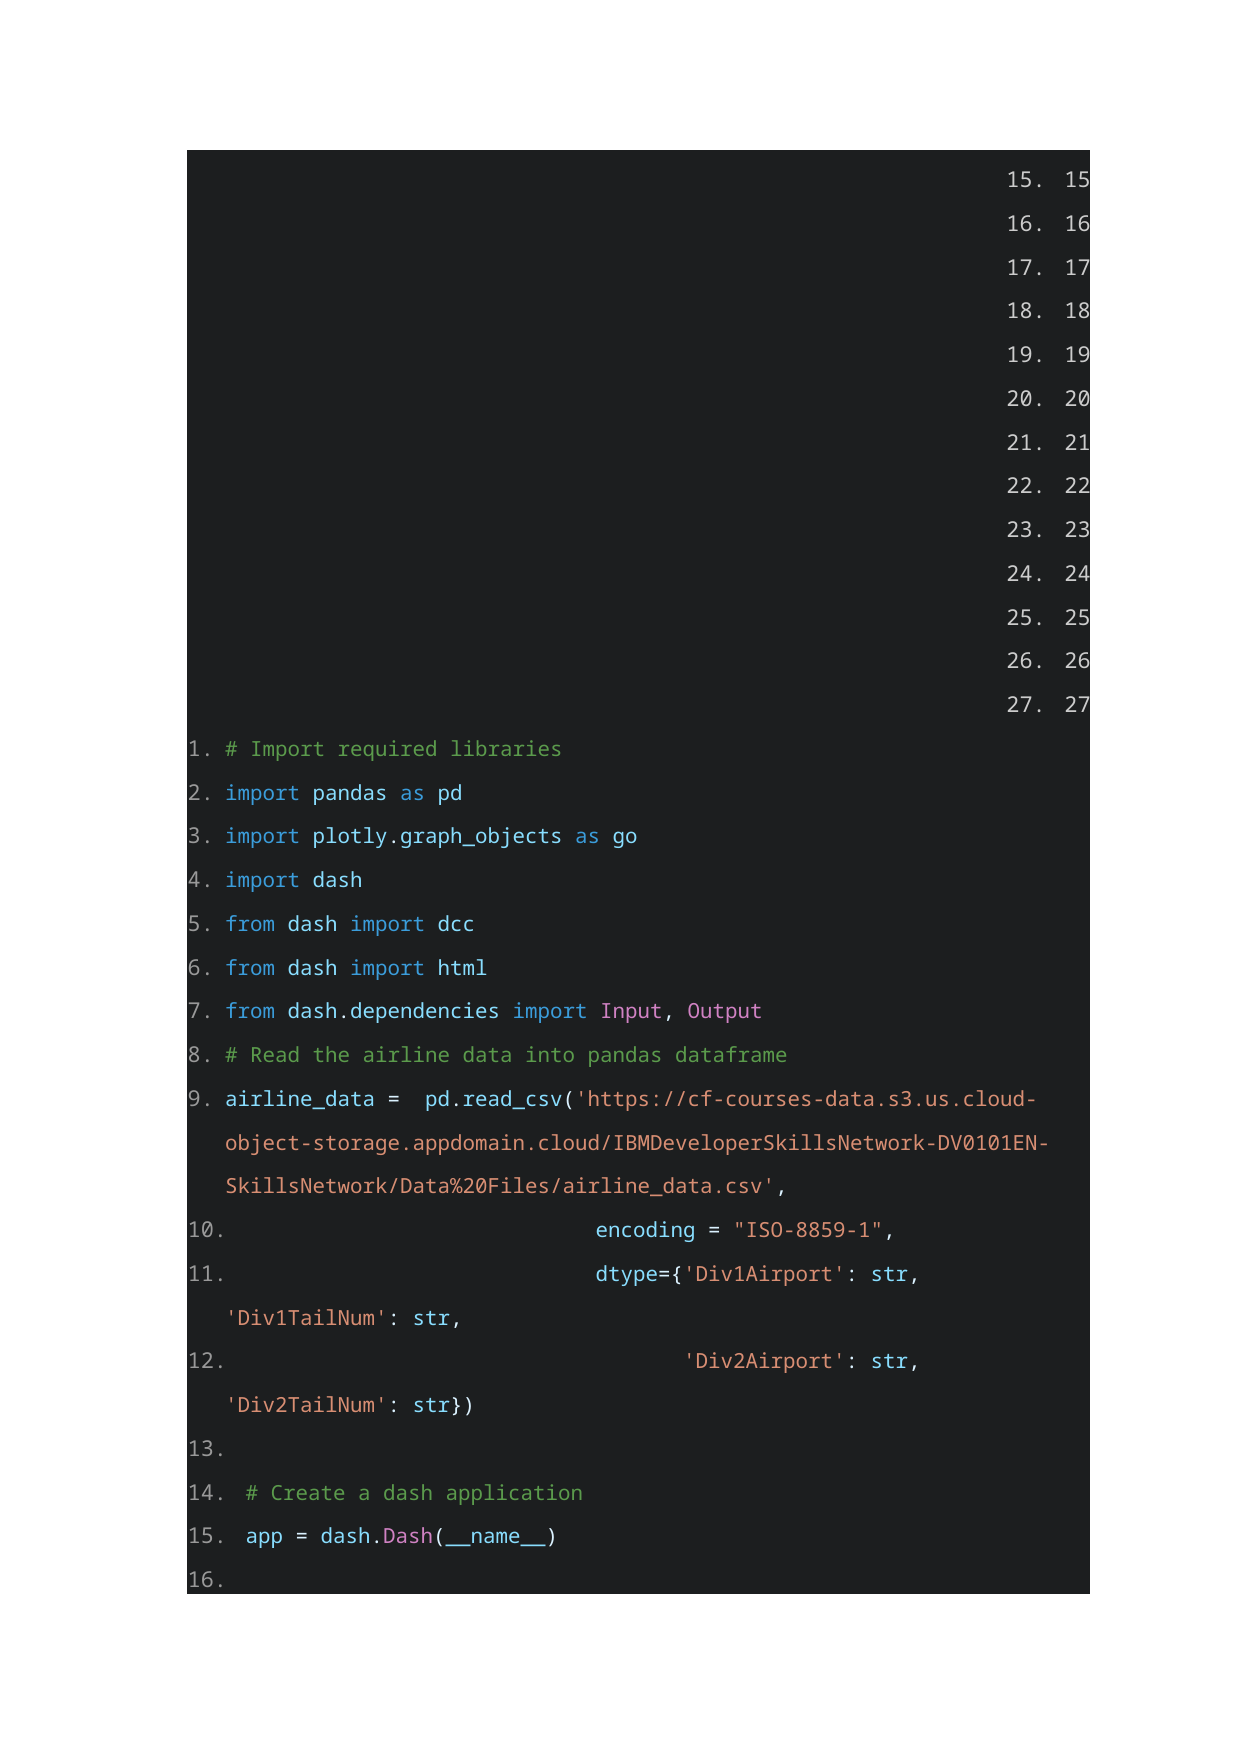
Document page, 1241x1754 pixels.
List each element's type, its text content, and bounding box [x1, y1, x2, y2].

list 16 [187, 194, 1090, 237]
list import plotly.graph_objects as go [187, 806, 1090, 850]
list 23 [187, 500, 1090, 544]
list import pandas as pd [187, 762, 1090, 806]
list 24 [187, 544, 1090, 587]
list 22 [187, 456, 1090, 500]
list 26 [187, 631, 1090, 675]
list # Read the airline data into pandas dataframe [187, 1025, 1090, 1069]
list 17 [187, 237, 1090, 281]
list from dash import dcc [187, 894, 1090, 937]
list # Create a dash application [187, 1462, 1090, 1506]
list 18 [187, 281, 1090, 325]
list dtype={'Div1Airport': str, 'Div1TailNum': str, [187, 1244, 1090, 1331]
list 21 [187, 412, 1090, 456]
list app = dash.Dash(__name__) [187, 1506, 1090, 1550]
list from dash.dependencies import Input, Output [187, 981, 1090, 1025]
list encoding = "ISO-8859-1", [187, 1200, 1090, 1244]
list 19 [187, 325, 1090, 369]
list airline_data = pd.read_csv('https://cf-courses-data.s3.us.cloud-object-storage.appdomain.cloud/IBMDeveloperSkillsNetwork-DV0101EN-SkillsNetwork/Data%20Files/airline_data.csv', [187, 1069, 1090, 1200]
list import dash [187, 850, 1090, 894]
list from dash import html [187, 937, 1090, 981]
list # Import required libraries [187, 719, 1090, 762]
list 27 [187, 675, 1090, 719]
list 'Div2Airport': str, 'Div2TailNum': str}) [187, 1331, 1090, 1419]
list 20 [187, 369, 1090, 412]
list 15 [187, 150, 1090, 194]
list 25 [187, 587, 1090, 631]
